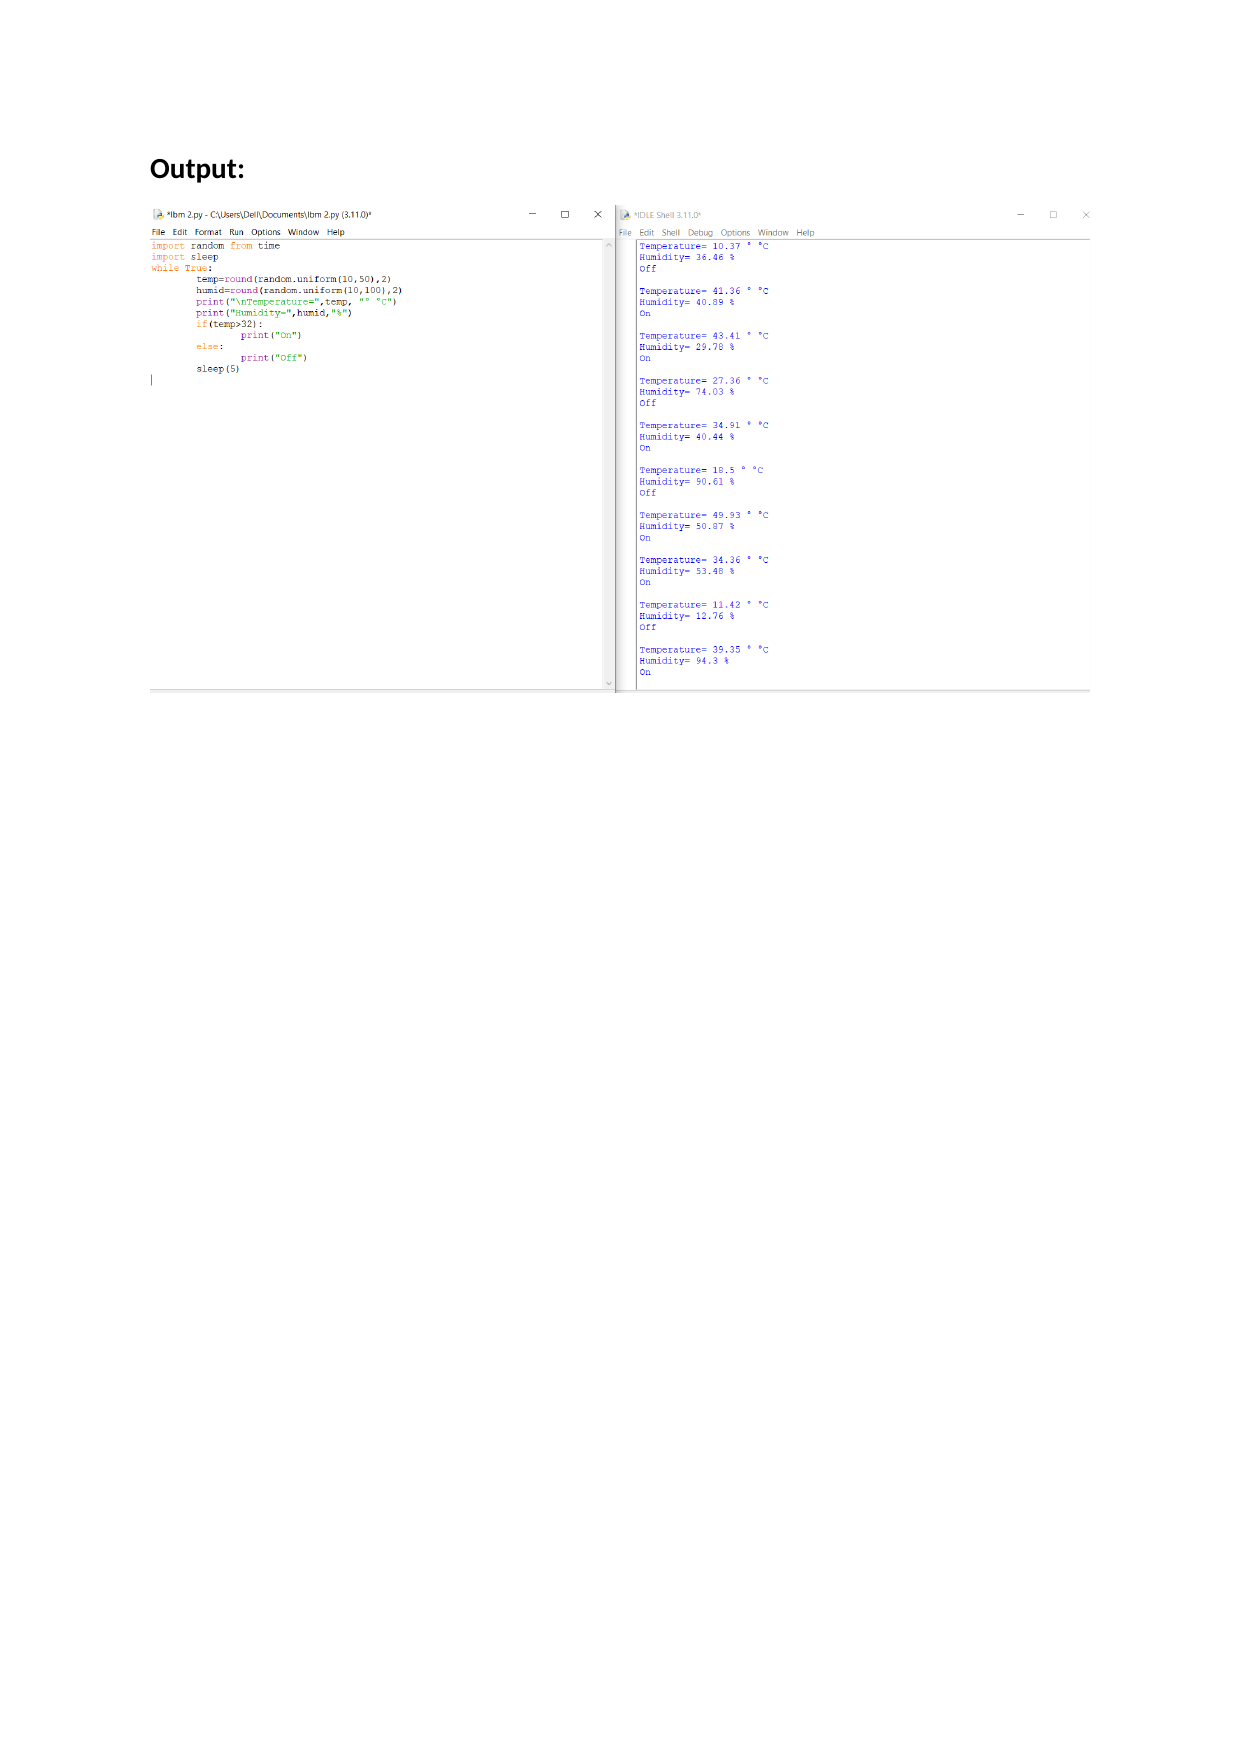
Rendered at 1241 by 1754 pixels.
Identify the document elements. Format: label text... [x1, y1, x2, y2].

picture [150, 205, 1091, 693]
text Output: [150, 150, 1090, 186]
